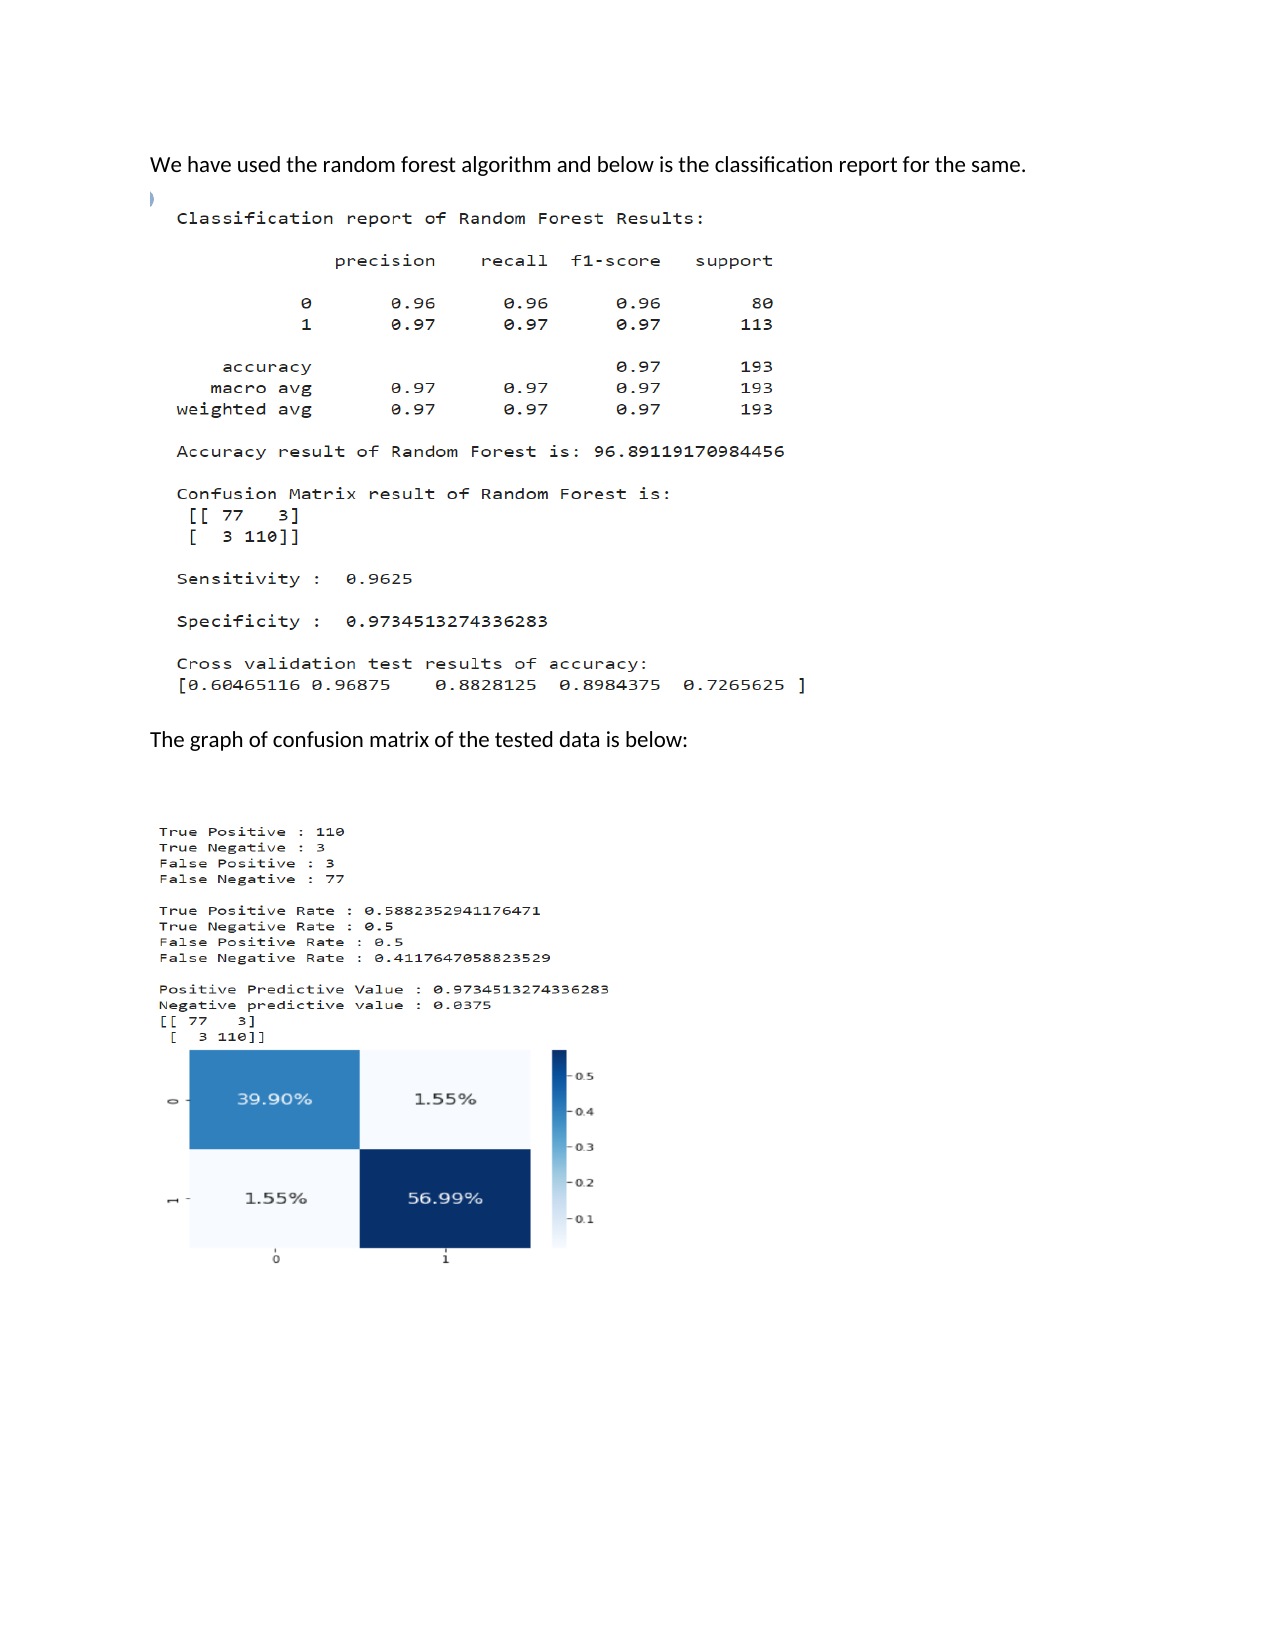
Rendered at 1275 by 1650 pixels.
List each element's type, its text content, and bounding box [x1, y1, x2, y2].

text We have used the random forest algorithm and below is the classification report for the same. [150, 150, 1125, 180]
text The graph of confusion matrix of the tested data is below: [150, 725, 1125, 753]
picture [150, 180, 1125, 707]
picture [150, 818, 765, 1277]
